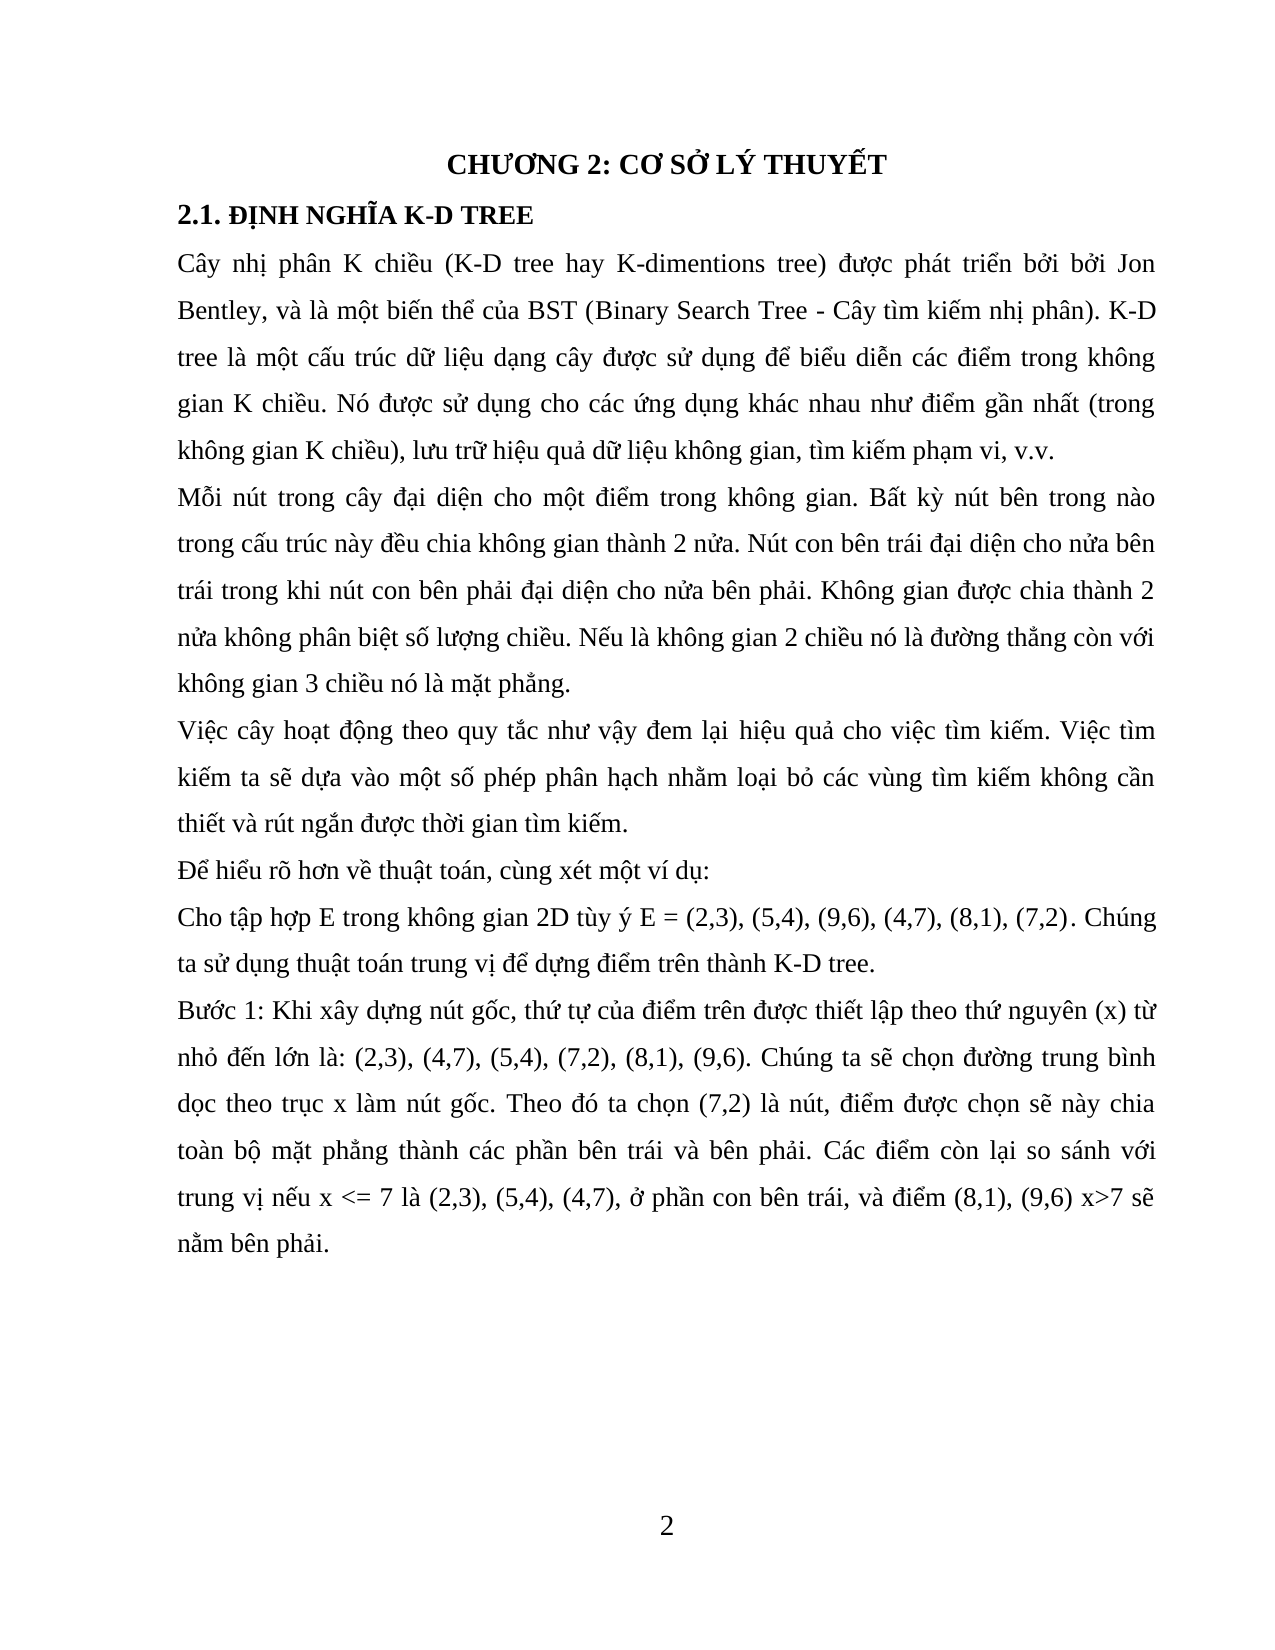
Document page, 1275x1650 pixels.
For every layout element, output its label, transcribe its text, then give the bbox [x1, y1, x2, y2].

text 2.1. ĐỊNH NGHĨA K-D TREE [177, 197, 1156, 231]
text Mỗi nút trong cây đại diện cho một điểm trong không gian. Bất kỳ nút bên trong nào trong cấu trúc này đều chia không gian thành 2 nửa. Nút con bên trái đại diện cho nửa bên trái trong khi nút con bên phải đại diện cho nửa bên phải. Không gian được chia thành 2 nửa không phân biệt số lượng chiều. Nếu là không gian 2 chiều nó là đường thẳng còn với không gian 3 chiều nó là mặt phẳng. [177, 481, 1156, 699]
text Cây nhị phân K chiều (K-D tree hay K-dimentions tree) được phát triển bởi bởi Jon Bentley, và là một biến thể của BST (Binary Search Tree - Cây tìm kiếm nhị phân). K-D tree là một cấu trúc dữ liệu dạng cây được sử dụng để biểu diễn các điểm trong không gian K chiều. Nó được sử dụng cho các ứng dụng khác nhau như điểm gần nhất (trong không gian K chiều), lưu trữ hiệu quả dữ liệu không gian, tìm kiếm phạm vi, v.v. [177, 248, 1156, 465]
text Cho tập hợp E trong không gian 2D tùy ý E = (2,3), (5,4), (9,6), (4,7), (8,1), (7,2). Chúng ta sử dụng thuật toán trung vị để dựng điểm trên thành K-D tree. [177, 901, 1156, 979]
text Để hiểu rõ hơn về thuật toán, cùng xét một ví dụ: [177, 854, 1156, 885]
text CHƯƠNG 2: CƠ SỞ LÝ THUYẾT [177, 147, 1156, 181]
text Bước 1: Khi xây dựng nút gốc, thứ tự của điểm trên được thiết lập theo thứ nguyên (x) từ nhỏ đến lớn là: (2,3), (4,7), (5,4), (7,2), (8,1), (9,6). Chúng ta sẽ chọn đường trung bình dọc theo trục x làm nút gốc. Theo đó ta chọn (7,2) là nút, điểm được chọn sẽ này chia toàn bộ mặt phẳng thành các phần bên trái và bên phải. Các điểm còn lại so sánh với trung vị nếu x <= 7 là (2,3), (5,4), (4,7), ở phần con bên trái, và điểm (8,1), (9,6) x>7 sẽ nằm bên phải. [177, 994, 1156, 1259]
text Việc cây hoạt động theo quy tắc như vậy đem lại hiệu quả cho việc tìm kiếm. Việc tìm kiếm ta sẽ dựa vào một số phép phân hạch nhằm loại bỏ các vùng tìm kiếm không cần thiết và rút ngắn được thời gian tìm kiếm. [177, 714, 1156, 839]
